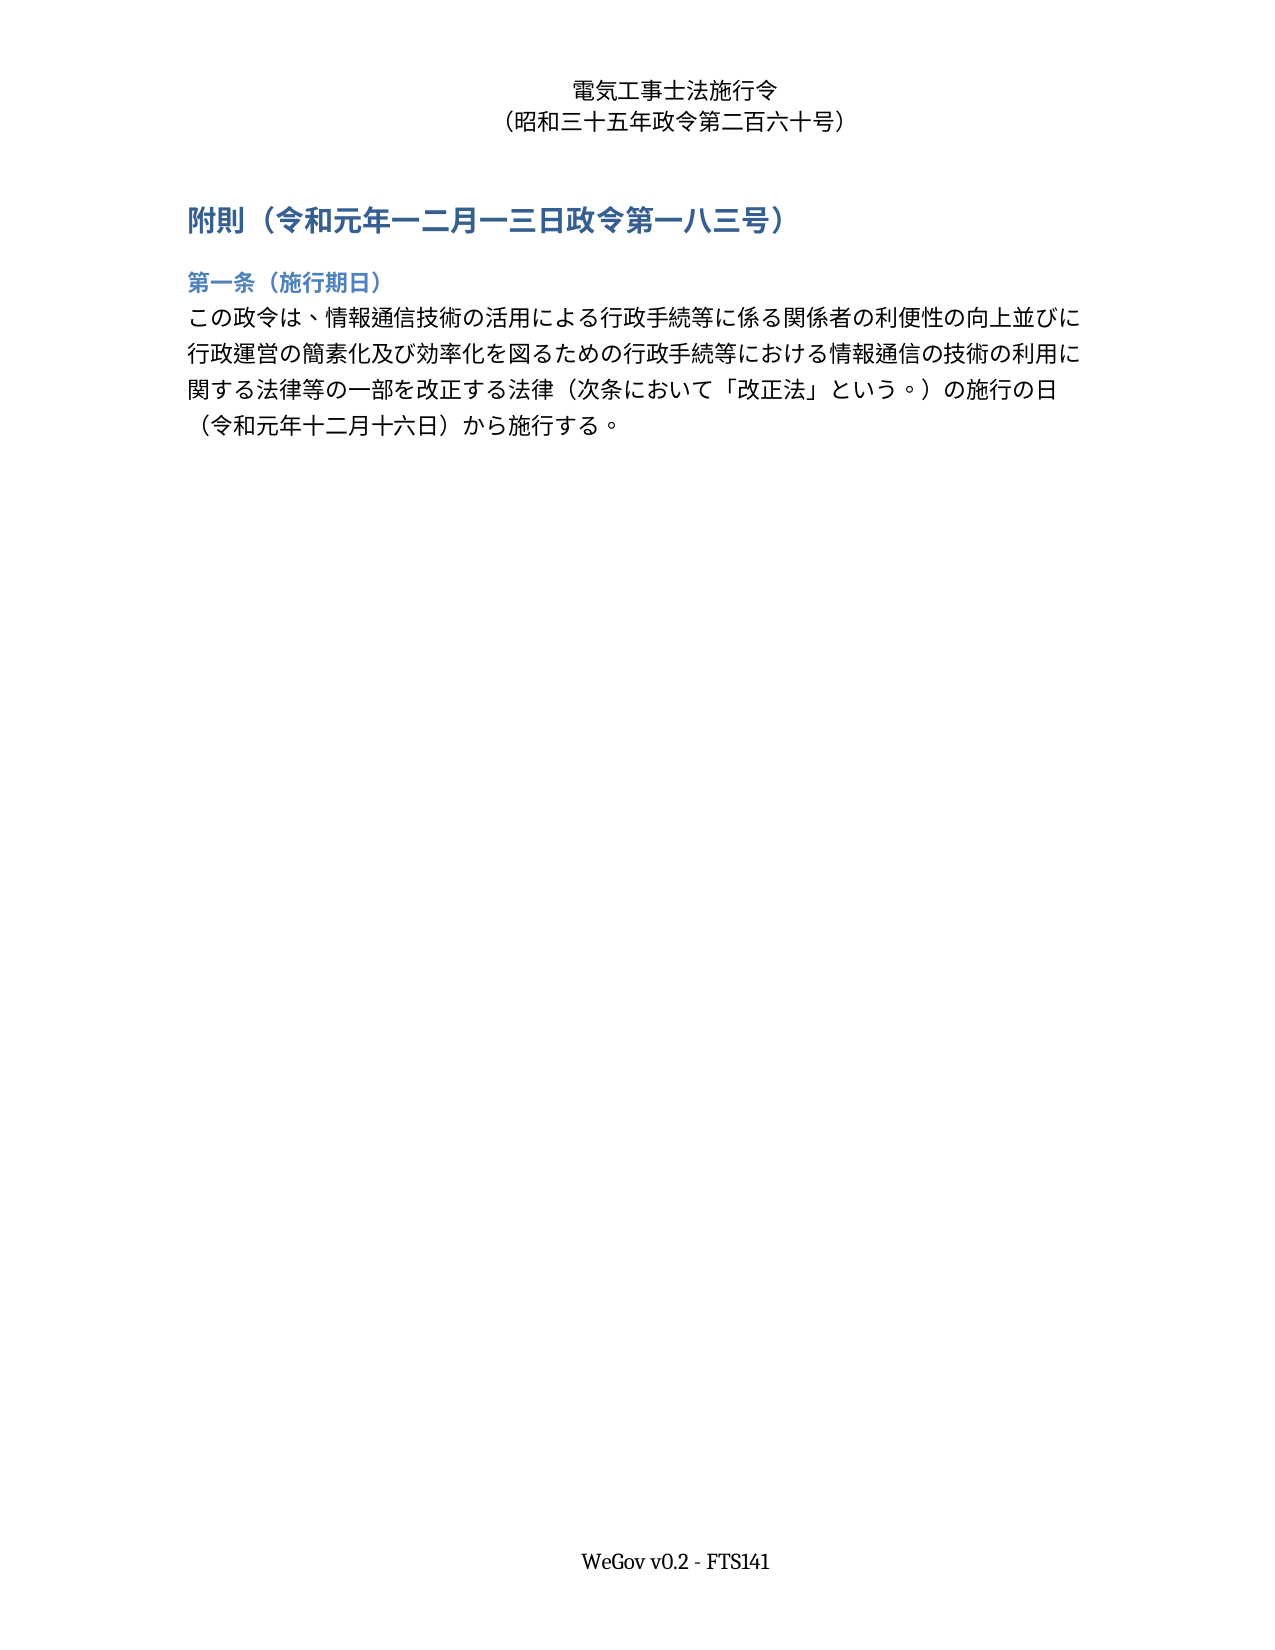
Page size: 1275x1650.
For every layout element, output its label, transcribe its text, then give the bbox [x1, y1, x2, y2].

subtitle 附則（令和元年一二月一三日政令第一八三号） [187, 200, 1087, 240]
text この政令は、情報通信技術の活用による行政手続等に係る関係者の利便性の向上並びに行政運営の簡素化及び効率化を図るための行政手続等における情報通信の技術の利用に関する法律等の一部を改正する法律（次条において「改正法」という。）の施行の日（令和元年十二月十六日）から施行する。 [187, 302, 1087, 441]
subtitle 第一条（施行期日） [187, 266, 1087, 298]
